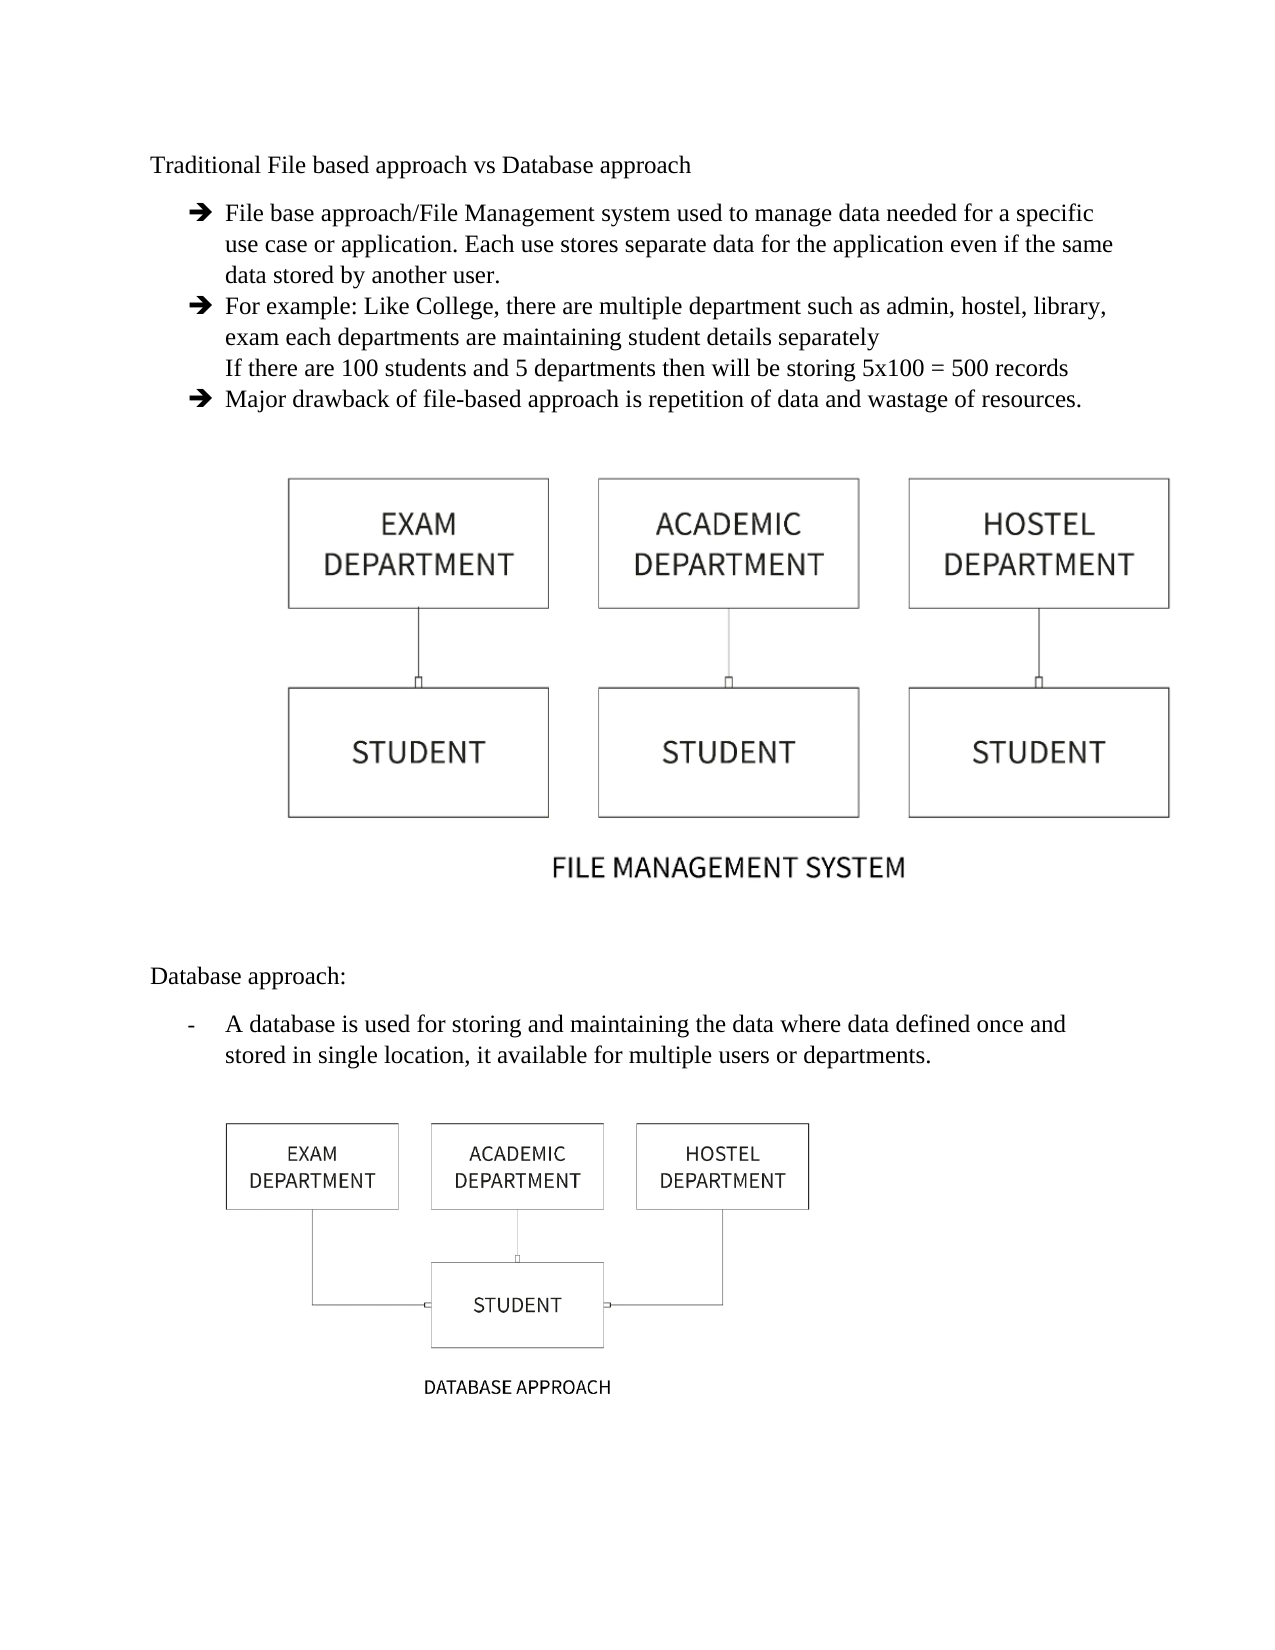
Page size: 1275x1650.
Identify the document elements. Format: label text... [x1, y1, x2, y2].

text Database approach: [150, 961, 1125, 990]
list Major drawback of file-based approach is repetition of data and wastage of resources. [187, 384, 1125, 413]
text Traditional File based approach vs Database approach [150, 150, 1125, 179]
list For example: Like College, there are multiple department such as admin, hostel, library, exam each departments are maintaining student details separately [187, 291, 1125, 351]
list If there are 100 students and 5 departments then will be storing 5x100 = 500 records [225, 353, 1125, 382]
picture [225, 446, 1200, 912]
list A database is used for storing and maintaining the data where data defined once and stored in single location, it available for multiple users or departments. [187, 1009, 1125, 1069]
list File base approach/File Management system used to manage data needed for a specific use case or application. Each use stores separate data for the application even if the same data stored by another user. [187, 198, 1125, 288]
picture [200, 1087, 855, 1425]
